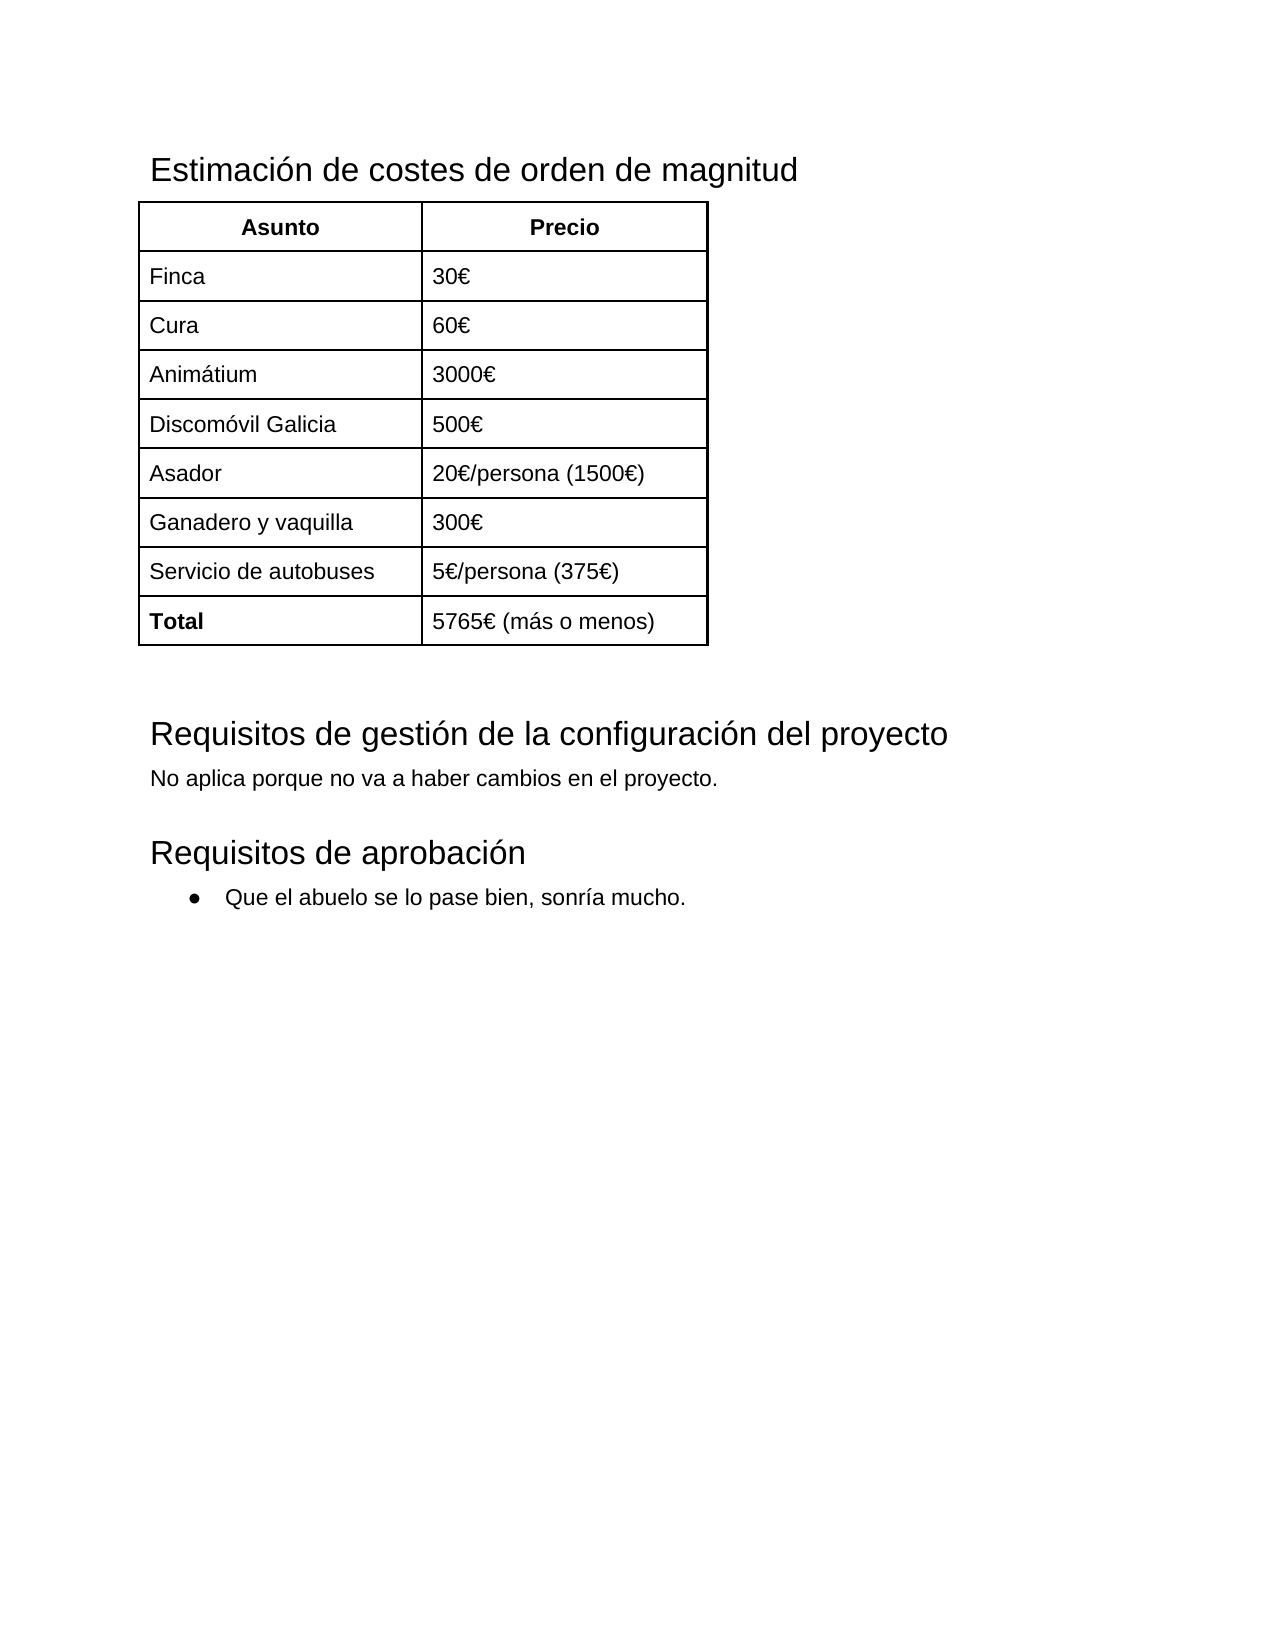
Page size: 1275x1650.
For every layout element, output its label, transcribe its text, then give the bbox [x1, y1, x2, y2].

table_header Asunto [140, 203, 421, 250]
table_cell 5€/persona (375€) [423, 548, 706, 595]
table_cell Finca [140, 252, 421, 299]
table_cell 30€ [423, 252, 706, 299]
table_cell Asador [140, 449, 421, 497]
table_cell Animátium [140, 351, 421, 398]
subtitle Requisitos de aprobación [150, 833, 1125, 871]
table_cell Servicio de autobuses [140, 548, 421, 595]
table_cell 3000€ [423, 351, 706, 398]
table_cell 5765€ (más o menos) [423, 597, 706, 644]
table_header Precio [423, 203, 706, 250]
table_cell Total [140, 597, 421, 644]
table_cell Ganadero y vaquilla [140, 499, 421, 546]
table_cell Cura [140, 302, 421, 349]
text No aplica porque no va a haber cambios en el proyecto. [150, 765, 1125, 791]
table_cell 300€ [423, 499, 706, 546]
list Que el abuelo se lo pase bien, sonría mucho. [187, 884, 1125, 910]
table_cell Discomóvil Galicia [140, 400, 421, 447]
table_cell 500€ [423, 400, 706, 447]
table_cell 60€ [423, 302, 706, 349]
table_cell 20€/persona (1500€) [423, 449, 706, 497]
subtitle Requisitos de gestión de la configuración del proyecto [150, 714, 1125, 753]
subtitle Estimación de costes de orden de magnitud [150, 150, 1125, 188]
